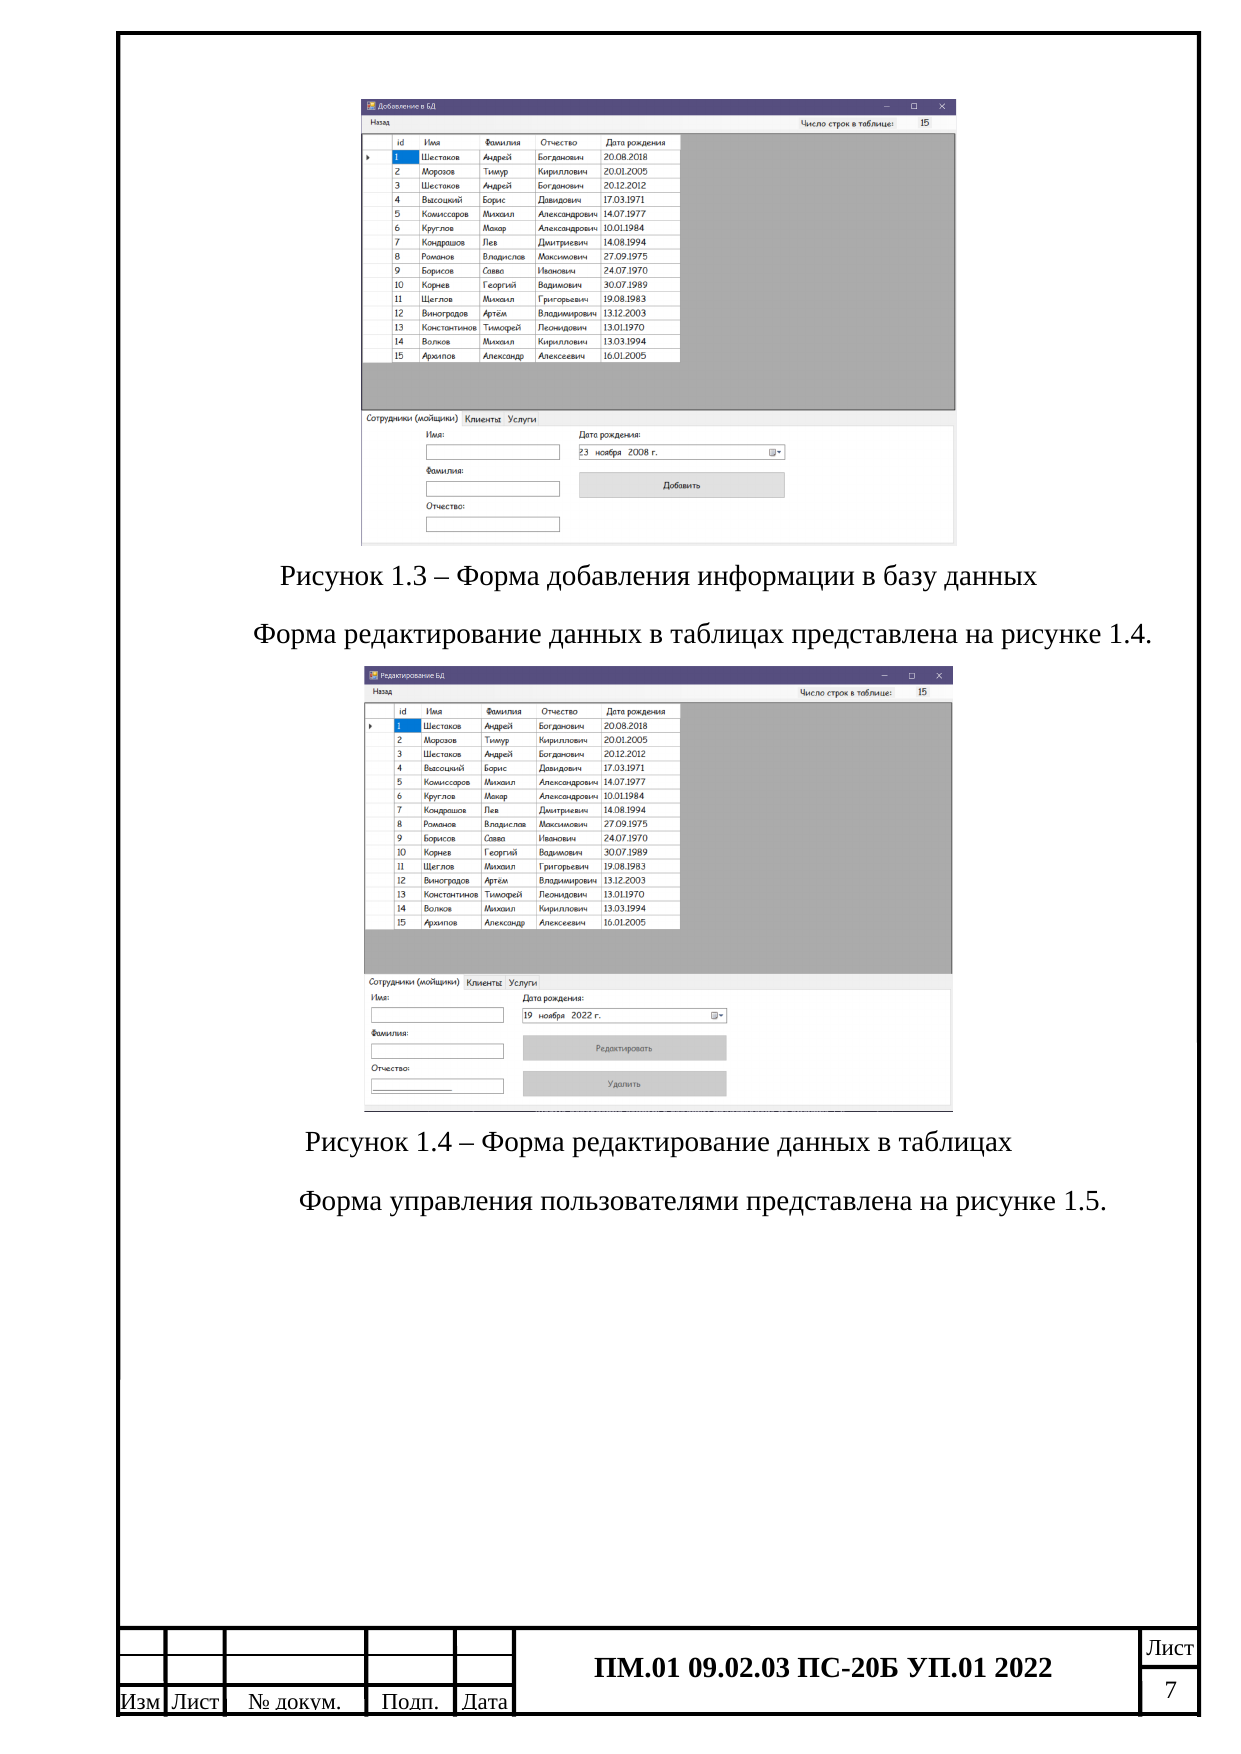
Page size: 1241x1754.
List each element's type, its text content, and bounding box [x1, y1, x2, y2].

picture [364, 666, 953, 1112]
text Форма управления пользователями представлена на рисунке 1.5. [148, 1183, 1169, 1216]
picture [361, 99, 957, 546]
text Форма редактирование данных в таблицах представлена на рисунке 1.4. [148, 616, 1169, 650]
text Рисунок 1.3 – Форма добавления информации в базу данных [148, 558, 1169, 591]
text Рисунок 1.4 – Форма редактирование данных в таблицах [148, 1124, 1169, 1158]
